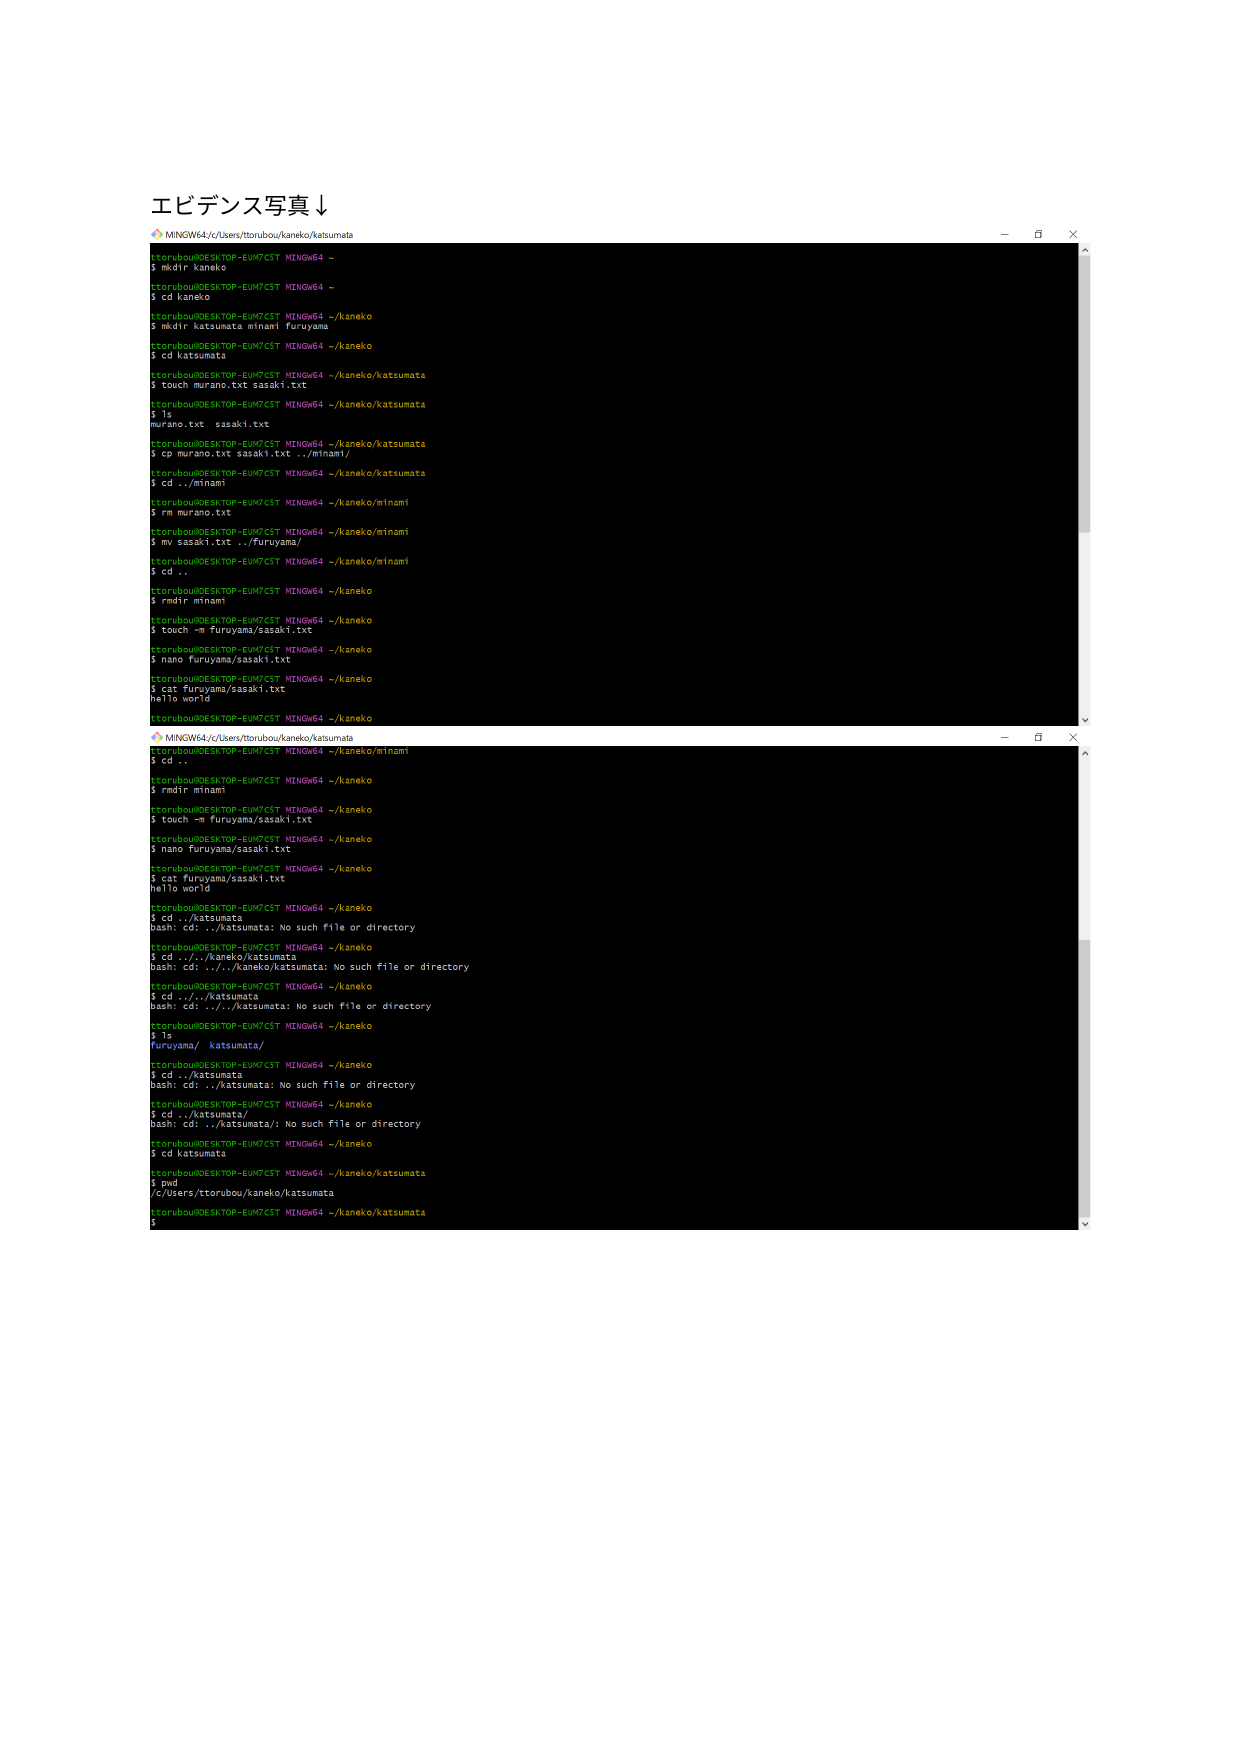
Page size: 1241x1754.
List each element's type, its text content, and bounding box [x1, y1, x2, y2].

picture [150, 729, 1091, 1230]
picture [150, 226, 1091, 726]
text エビデンス写真↓ [150, 188, 1090, 221]
